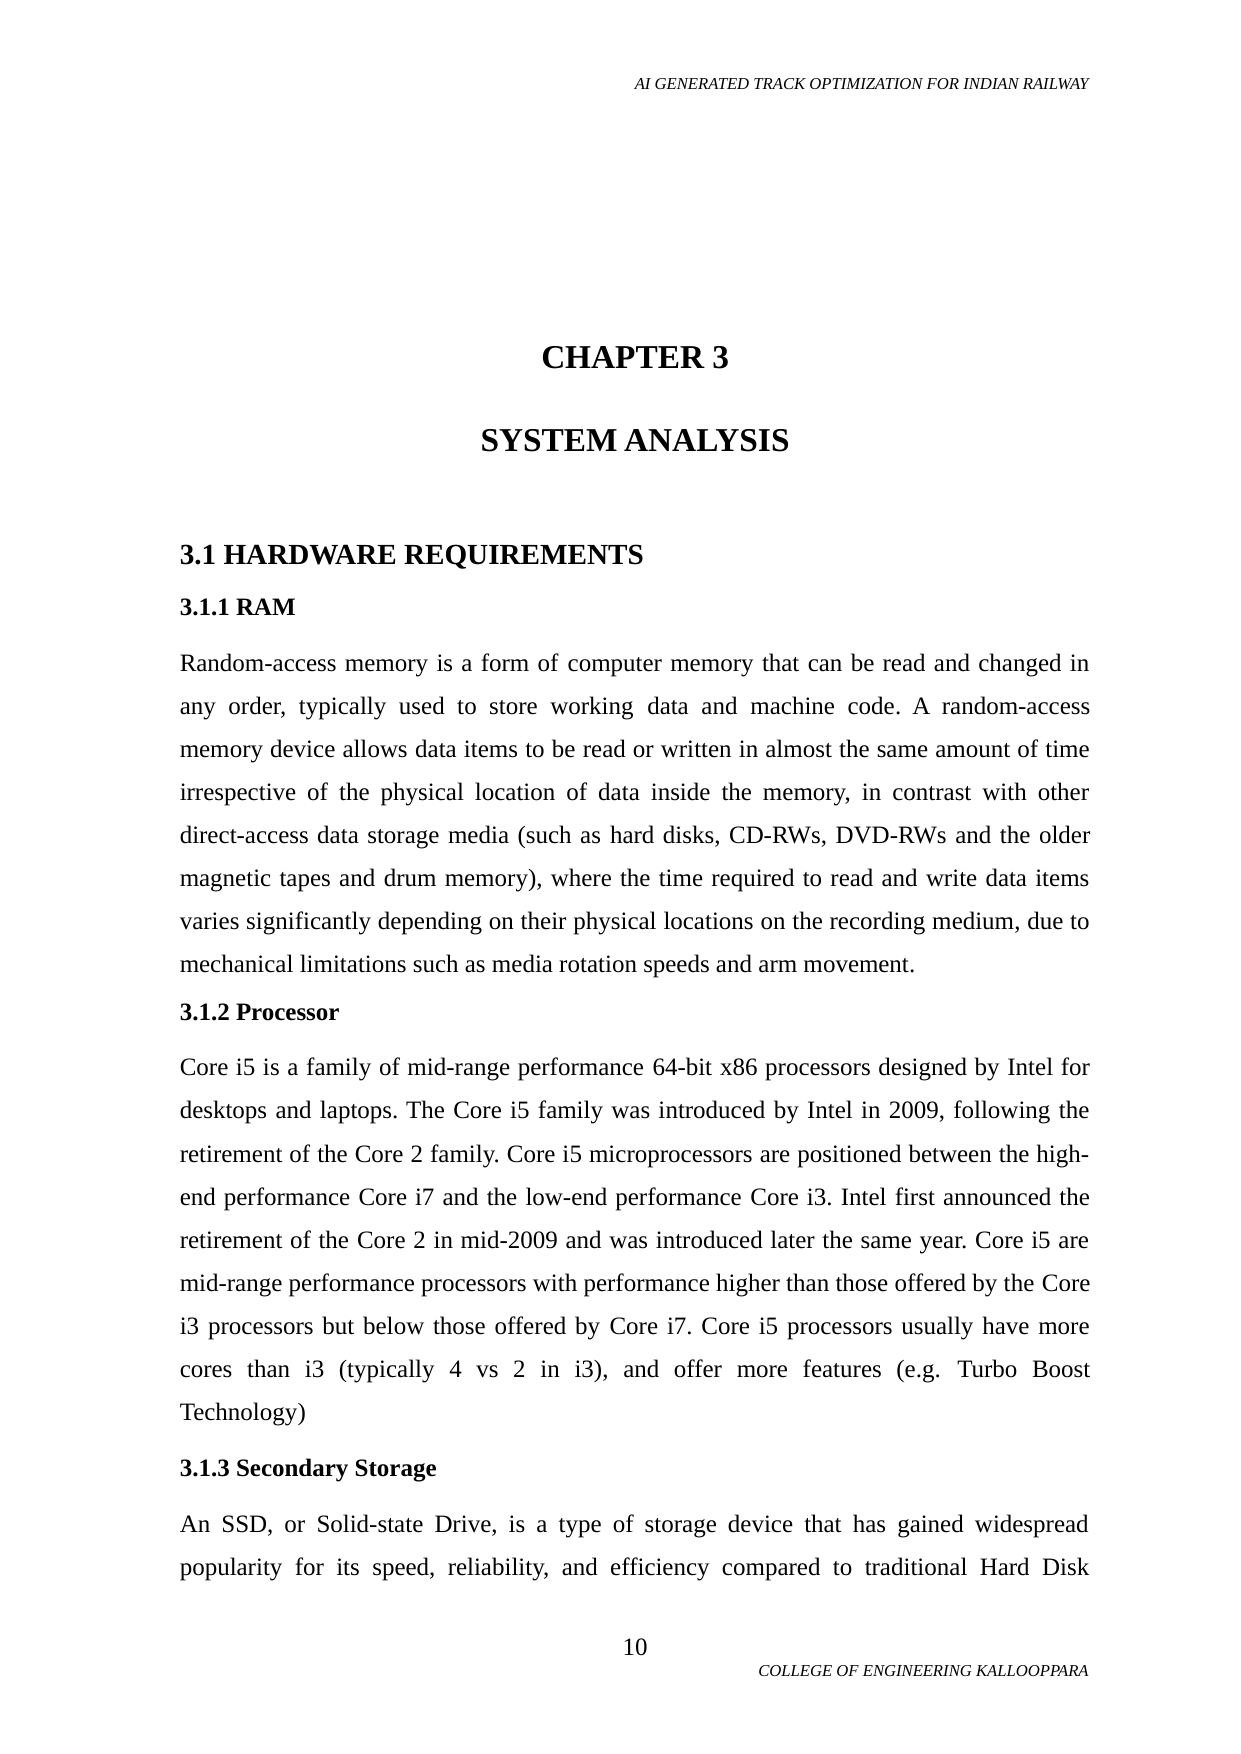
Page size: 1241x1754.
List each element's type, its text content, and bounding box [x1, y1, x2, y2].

subtitle 3.1.1 RAM [179, 592, 1090, 621]
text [179, 1509, 1090, 1581]
text Core i5 is a family of mid-range performance 64-bit x86 processors designed by Intel for desktops and laptops. The Core i5 family was introduced by Intel in 2009, following the retirement of the Core 2 family. Core i5 microprocessors are positioned between the high-end performance Core i7 and the low-end performance Core i3. Intel first announced the retirement of the Core 2 in mid-2009 and was introduced later the same year. Core i5 are mid-range performance processors with performance higher than those offered by the Core i3 processors but below those offered by Core i7. Core i5 processors usually have more cores than i3 (typically 4 vs 2 in i3), and offer more features (e.g. Turbo Boost Technology) [179, 1052, 1090, 1247]
text Core i5 is a family of mid-range performance 64-bit x86 processors designed by Intel for desktops and laptops. The Core i5 family was introduced by Intel in 2009, following the retirement of the Core 2 family. Core i5 microprocessors are positioned between the high-end performance Core i7 and the low-end performance Core i3. Intel first announced the retirement of the Core 2 in mid-2009 and was introduced later the same year. Core i5 are mid-range performance processors with performance higher than those offered by the Core i3 processors but below those offered by Core i7. Core i5 processors usually have more cores than i3 (typically 4 vs 2 in i3), and offer more features (e.g. Turbo Boost Technology) [179, 1248, 1090, 1426]
text Random-access memory is a form of computer memory that can be read and changed in any order, typically used to store working data and machine code. A random-access memory device allows data items to be read or written in almost the same amount of time irrespective of the physical location of data inside the memory, in contrast with other direct-access data storage media (such as hard disks, CD-RWs, DVD-RWs and the older magnetic tapes and drum memory), where the time required to read and write data items varies significantly depending on their physical locations on the recording medium, due to mechanical limitations such as media rotation speeds and arm movement. [179, 919, 1090, 978]
subtitle CHAPTER 3 [179, 338, 1090, 376]
subtitle 3.1.2 Processor [179, 997, 1090, 1026]
text Random-access memory is a form of computer memory that can be read and changed in any order, typically used to store working data and machine code. A random-access memory device allows data items to be read or written in almost the same amount of time irrespective of the physical location of data inside the memory, in contrast with other direct-access data storage media (such as hard disks, CD-RWs, DVD-RWs and the older magnetic tapes and drum memory), where the time required to read and write data items varies significantly depending on their physical locations on the recording medium, due to mechanical limitations such as media rotation speeds and arm movement. [179, 648, 1090, 918]
subtitle 3.1 HARDWARE REQUIREMENTS [179, 537, 1090, 571]
subtitle SYSTEM ANALYSIS [179, 420, 1090, 458]
subtitle 3.1.3 Secondary Storage [179, 1453, 1090, 1482]
